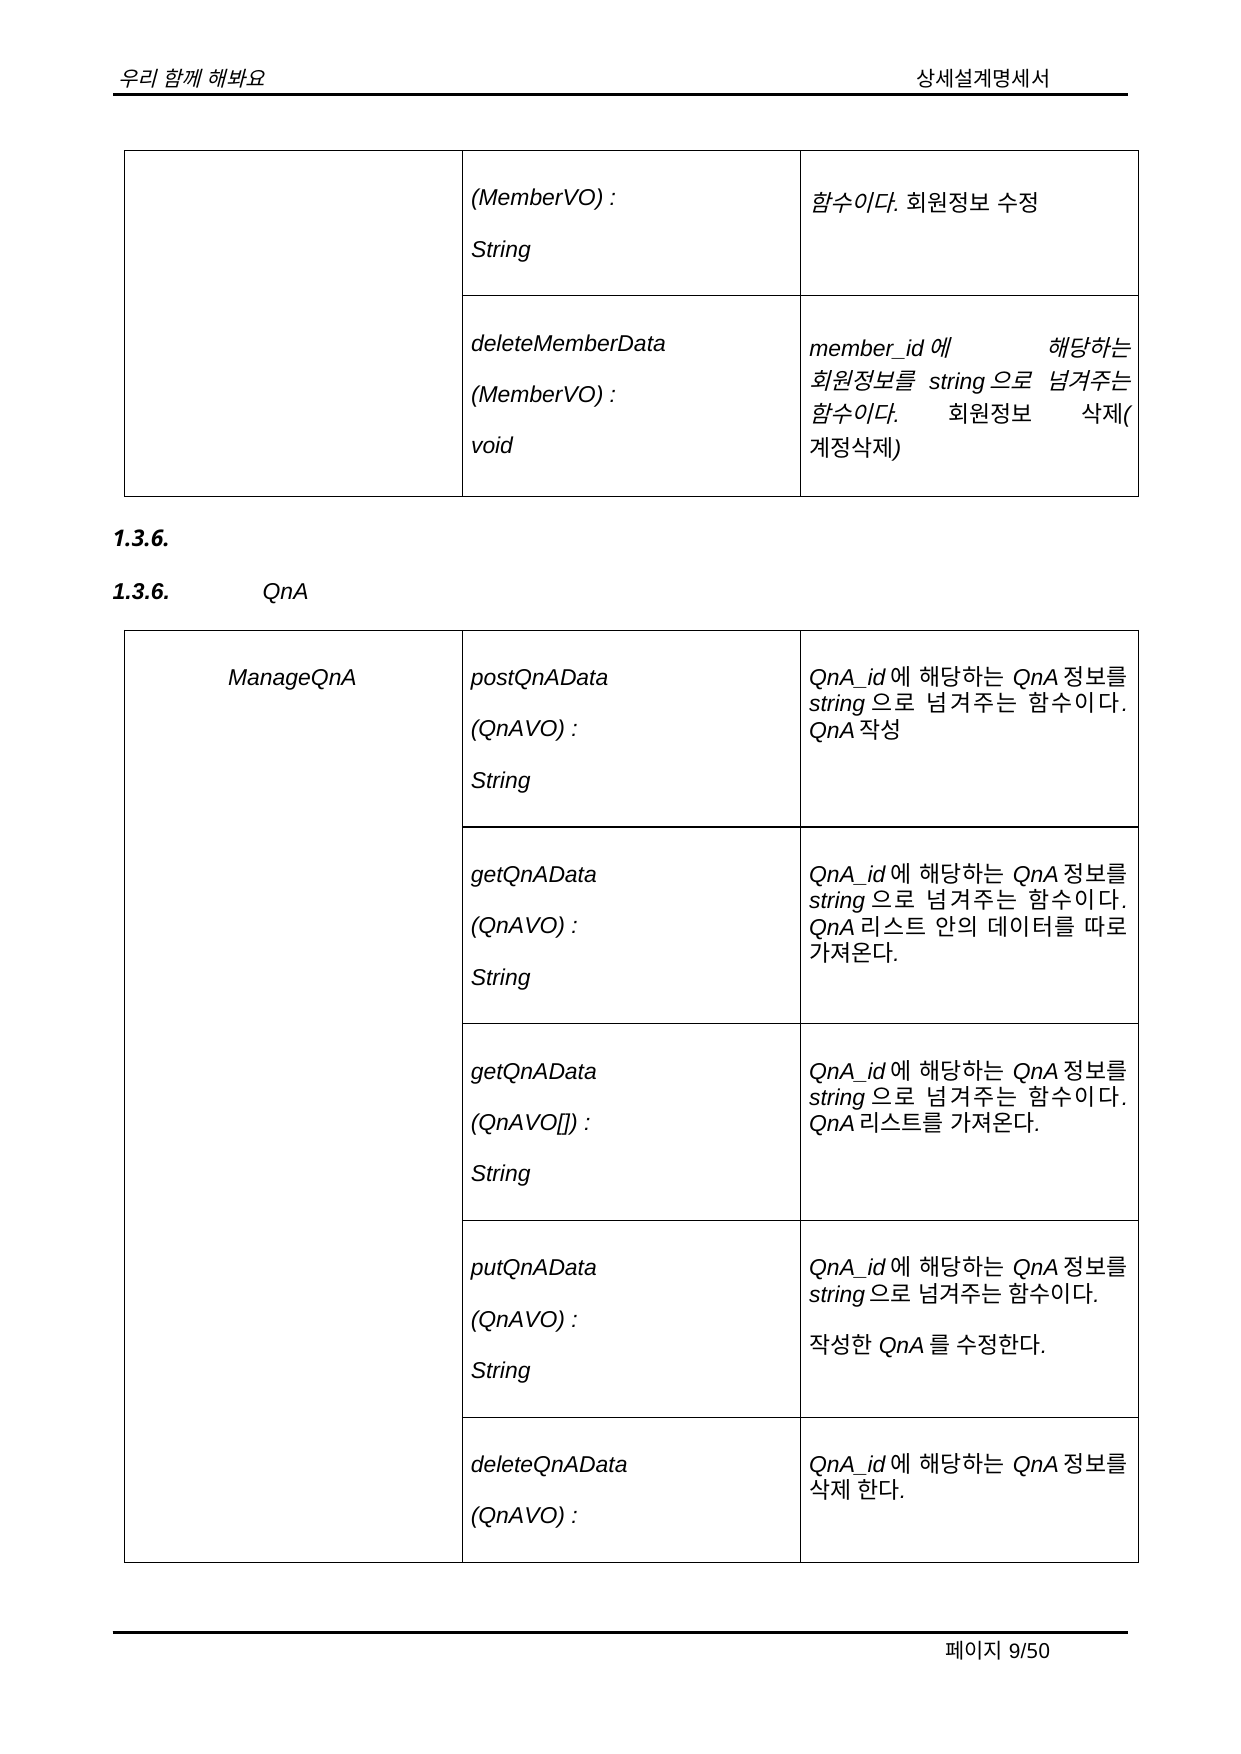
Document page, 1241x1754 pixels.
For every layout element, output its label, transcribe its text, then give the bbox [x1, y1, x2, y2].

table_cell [463, 151, 800, 295]
table_cell QnA_id에 해당하는 QnA정보를 string으로 넘겨주는 함수이다. QnA리스트를 가져온다. [801, 1024, 1138, 1220]
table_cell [801, 1418, 1138, 1562]
table_cell putQnAData (QnAVO) : String [463, 1221, 800, 1417]
table_header QnA_id에 해당하는 QnA정보를 string으로 넘겨주는 함수이다. QnA작성 [801, 631, 1138, 826]
table_cell getQnAData (QnAVO[]) : String [463, 1024, 800, 1220]
table_header ManageQnA [125, 631, 462, 1562]
subtitle QnA [112, 578, 1128, 605]
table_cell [801, 151, 1138, 295]
table_cell deleteMemberData (MemberVO) : void [463, 296, 800, 496]
table_cell getQnAData (QnAVO) : String [463, 828, 800, 1023]
table_header postQnAData (QnAVO) : String [463, 631, 800, 826]
table_cell QnA_id에 해당하는 QnA정보를 string으로 넘겨주는 함수이다. 작성한 QnA를 수정한다. [801, 1221, 1138, 1417]
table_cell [463, 1418, 800, 1562]
table_cell member_id에 해당하는 회원정보를 string으로 넘겨주는 함수이다. 회원정보 삭제(계정삭제) [801, 296, 1138, 496]
table_cell QnA_id에 해당하는 QnA정보를 string으로 넘겨주는 함수이다. QnA리스트 안의 데이터를 따로 가져온다. [801, 828, 1138, 1023]
